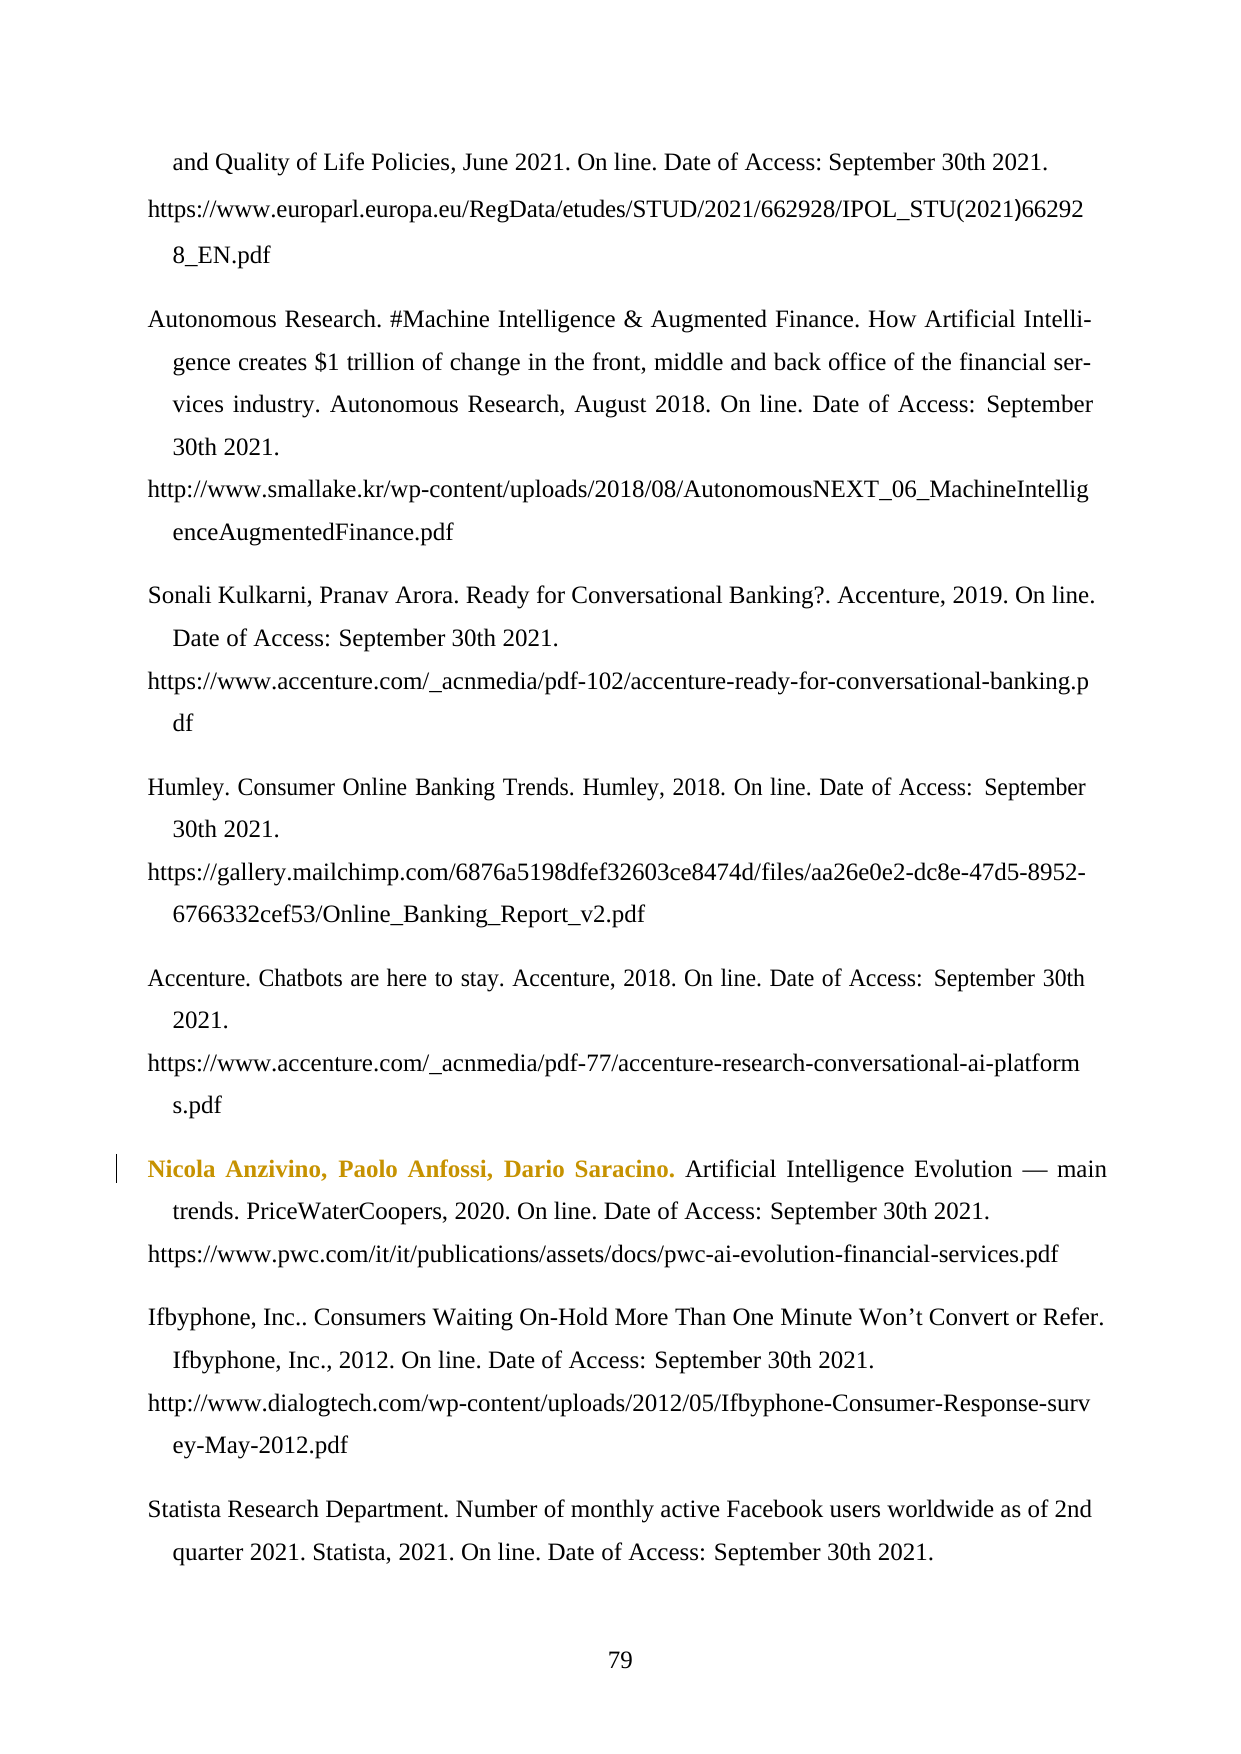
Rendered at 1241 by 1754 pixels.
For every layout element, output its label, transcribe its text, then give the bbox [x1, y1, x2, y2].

text Humley. Consumer Online Banking Trends. Humley, 2018. On line. Date of Access: September 30th 2021. [147, 772, 1092, 843]
text ey-May-2012.pdf [172, 1431, 1136, 1459]
text Ifbyphone, Inc., 2012. On line. Date of Access: September 30th 2021. http://www.dialogtech.com/wp-content/uploads/2012/05/Ifbyphone-Consumer-Response-surv [148, 1345, 1093, 1417]
text Autonomous Research. #Machine Intelligence & Augmented Finance. How Artificial Intelli- gence creates $1 trillion of change in the front, middle and back office of the financial ser- vices industry. Autonomous Research, August 2018. On line. Date of Access: September 30th 2021. [147, 304, 1093, 460]
text Ifbyphone, Inc.. Consumers Waiting On-Hold More Than One Minute Won’t Convert or Refer. [148, 1302, 1136, 1331]
text https://gallery.mailchimp.com/6876a5198dfef32603ce8474d/files/aa26e0e2-dc8e-47d5-8952- 6766332cef53/Online_Banking_Report_v2.pdf [147, 857, 1093, 928]
text http://www.smallake.kr/wp-content/uploads/2018/08/AutonomousNEXT_06_MachineIntellig enceAugmentedFinance.pdf [147, 474, 1093, 546]
text Statista Research Department. Number of monthly active Facebook users worldwide as of 2nd quarter 2021. Statista, 2021. On line. Date of Access: September 30th 2021. [147, 1494, 1094, 1565]
text and Quality of Life Policies, June 2021. On line. Date of Access: September 30th 2021. https://www.europarl.europa.eu/RegData/etudes/STUD/2021/662928/IPOL_STU(2021)66292 [148, 147, 1136, 225]
text 8_EN.pdf [172, 241, 1136, 269]
text https://www.accenture.com/_acnmedia/pdf-77/accenture-research-conversational-ai-platform s.pdf [147, 1048, 1092, 1119]
text Date of Access: September 30th 2021. [172, 623, 1136, 652]
text Nicola Anzivino, Paolo Anfossi, Dario Saracino. Artificial Intelligence Evolution — main trends. PriceWaterCoopers, 2020. On line. Date of Access: September 30th 2021. [147, 1154, 1136, 1225]
text https://www.accenture.com/_acnmedia/pdf-102/accenture-ready-for-conversational-banking.p df [147, 666, 1093, 737]
text Accenture. Chatbots are here to stay. Accenture, 2018. On line. Date of Access: September 30th 2021. [147, 963, 1136, 1034]
text Sonali Kulkarni, Pranav Arora. Ready for Conversational Banking?. Accenture, 2019. On line. [148, 580, 1136, 609]
text https://www.pwc.com/it/it/publications/assets/docs/pwc-ai-evolution-financial-services.pdf [148, 1239, 1136, 1268]
